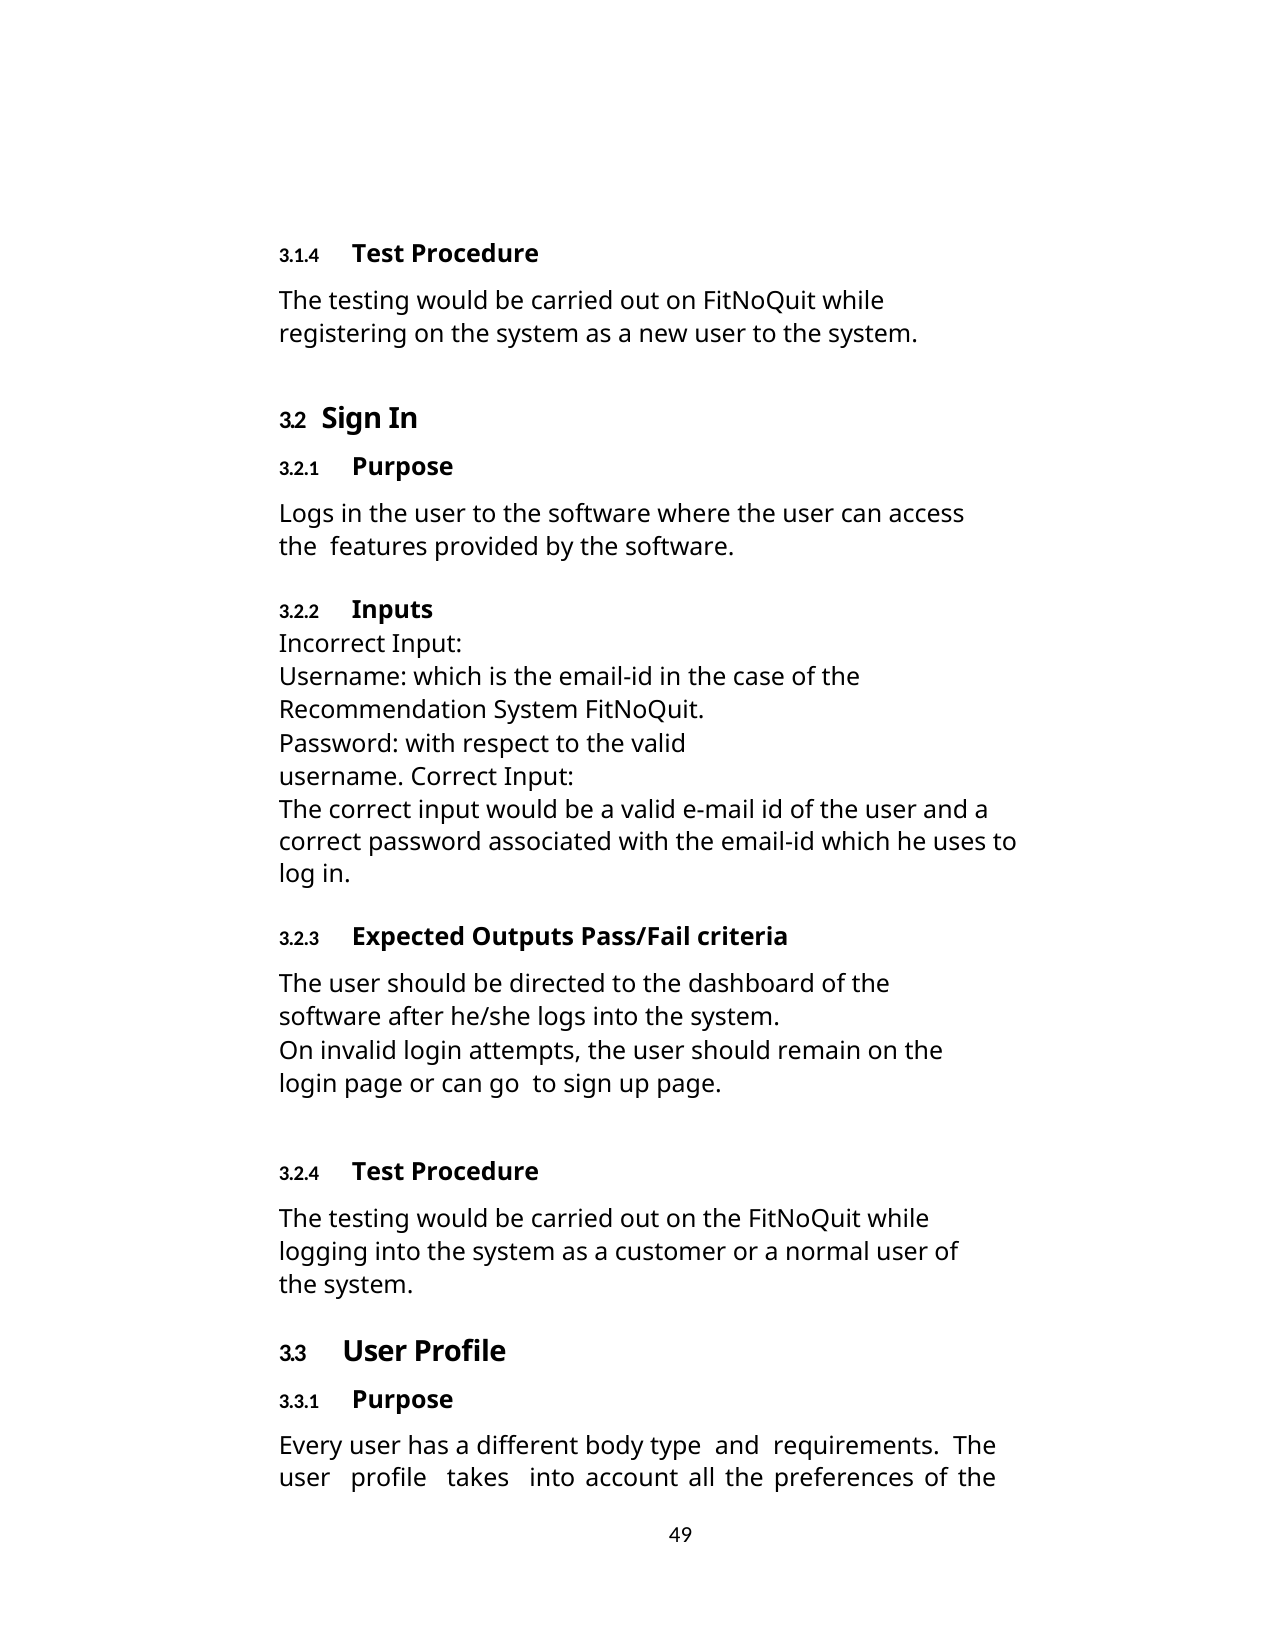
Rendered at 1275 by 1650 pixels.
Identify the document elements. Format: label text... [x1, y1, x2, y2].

text The correct input would be a valid e-mail id of the user and a correct password associated with the email-id which he uses to log in. [278, 793, 1034, 890]
list Inputs [278, 591, 1181, 625]
list Purpose [278, 1381, 1181, 1415]
text Username: which is the email-id in the case of the Recommendation System FitNoQuit. [278, 659, 1034, 726]
list Expected Outputs Pass/Fail criteria [278, 919, 1181, 953]
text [278, 1429, 998, 1494]
text The testing would be carried out on the FitNoQuit while logging into the system as a customer or a normal user of the system. [278, 1201, 987, 1301]
list Purpose [278, 448, 1181, 482]
text Incorrect Input: [278, 625, 1034, 659]
text On invalid login attempts, the user should remain on the login page or can go to sign up page. [278, 1033, 973, 1100]
text The user should be directed to the dashboard of the software after he/she logs into the system. [278, 966, 987, 1033]
text Logs in the user to the software where the user can access the features provided by the software. [278, 496, 987, 563]
list Test Procedure [278, 235, 1181, 269]
list Sign In [278, 397, 1181, 437]
text The testing would be carried out on FitNoQuit while registering on the system as a new user to the system. [278, 283, 987, 349]
list Test Procedure [278, 1153, 1181, 1188]
subtitle User Profile [278, 1330, 1181, 1370]
text Password: with respect to the valid username. Correct Input: [278, 726, 753, 792]
